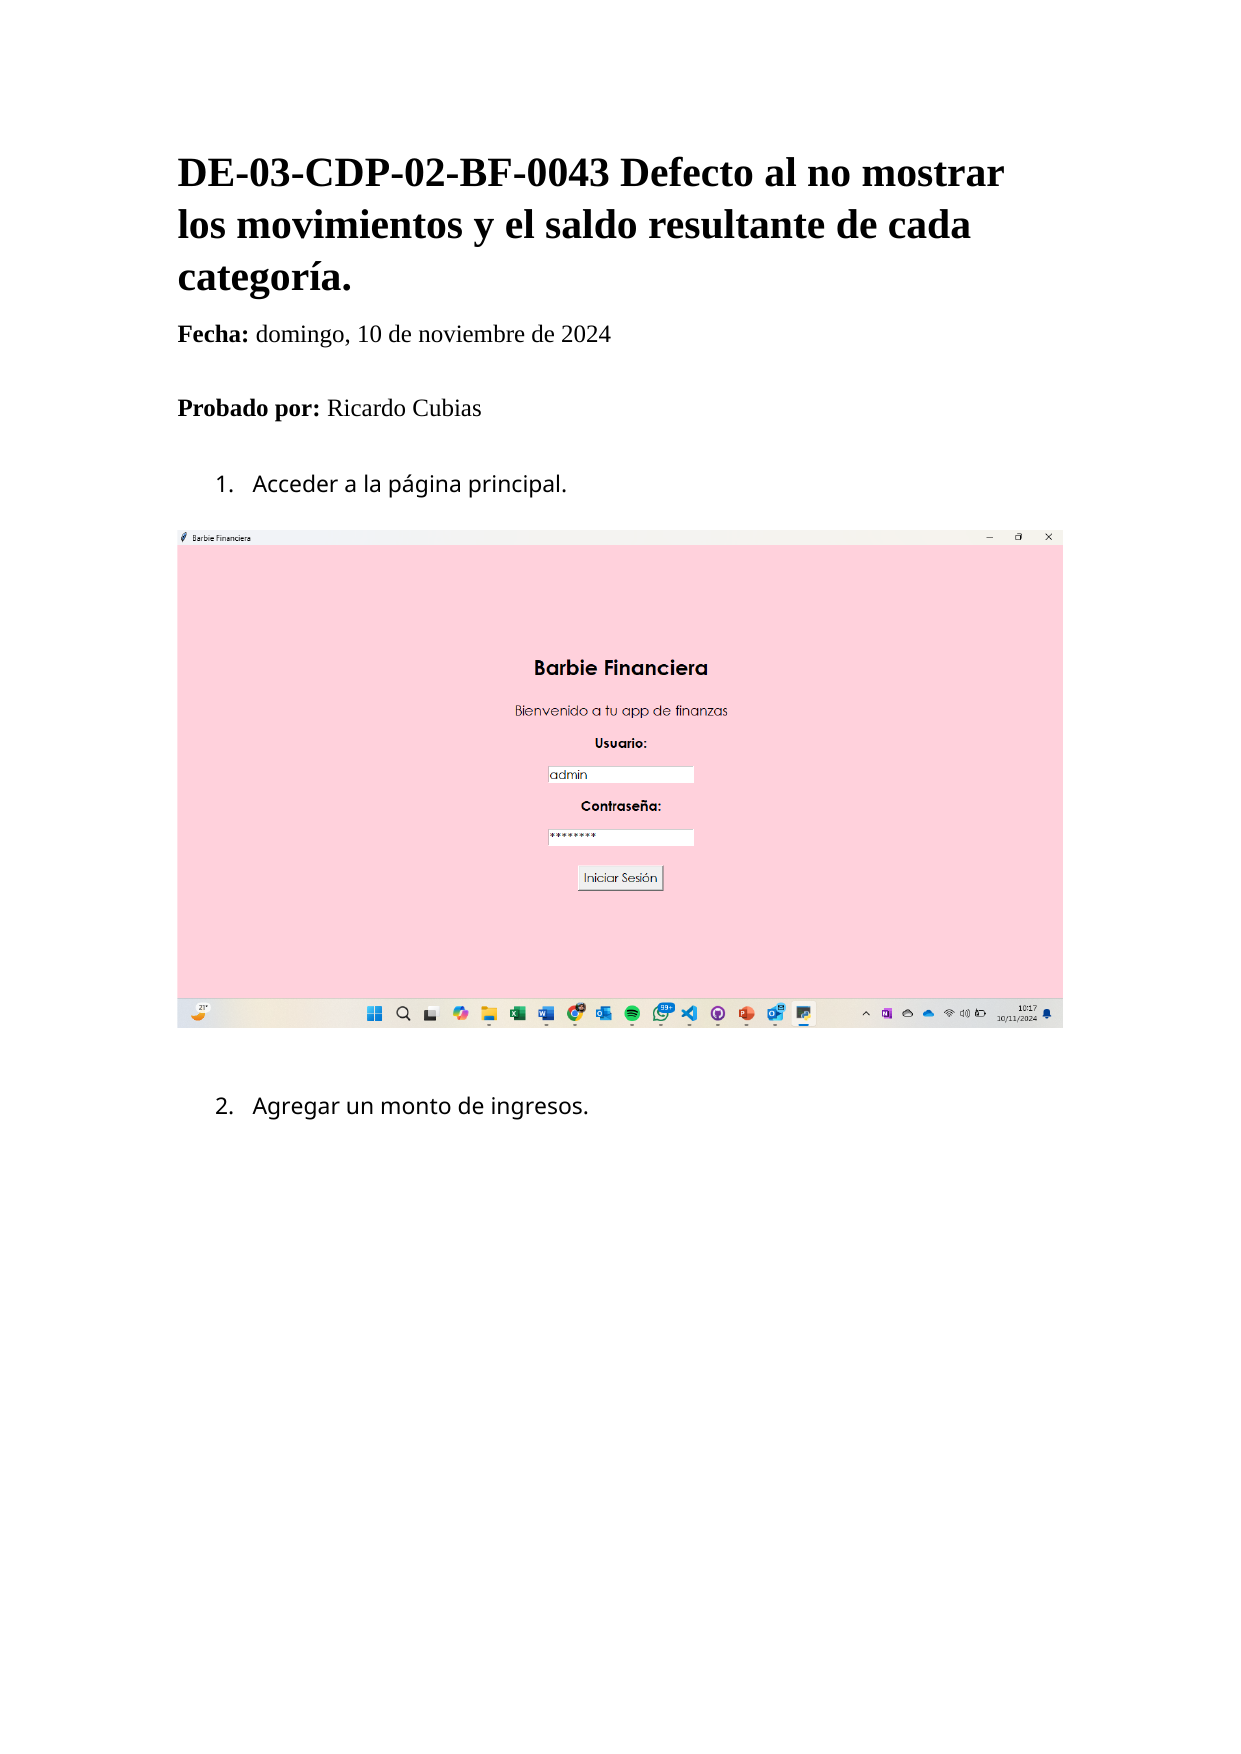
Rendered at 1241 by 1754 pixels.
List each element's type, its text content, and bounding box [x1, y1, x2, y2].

list Acceder a la página principal. [215, 468, 1063, 499]
text DE-03-CDP-02-BF-0043 Defecto al no mostrar los movimientos y el saldo resultante de cada categoría. [177, 148, 1063, 299]
picture [177, 530, 1063, 1028]
text Fecha: domingo, 10 de noviembre de 2024 [177, 319, 1063, 348]
text Probado por: Ricardo Cubias [177, 393, 1063, 422]
list Agregar un monto de ingresos. [215, 1090, 1063, 1122]
